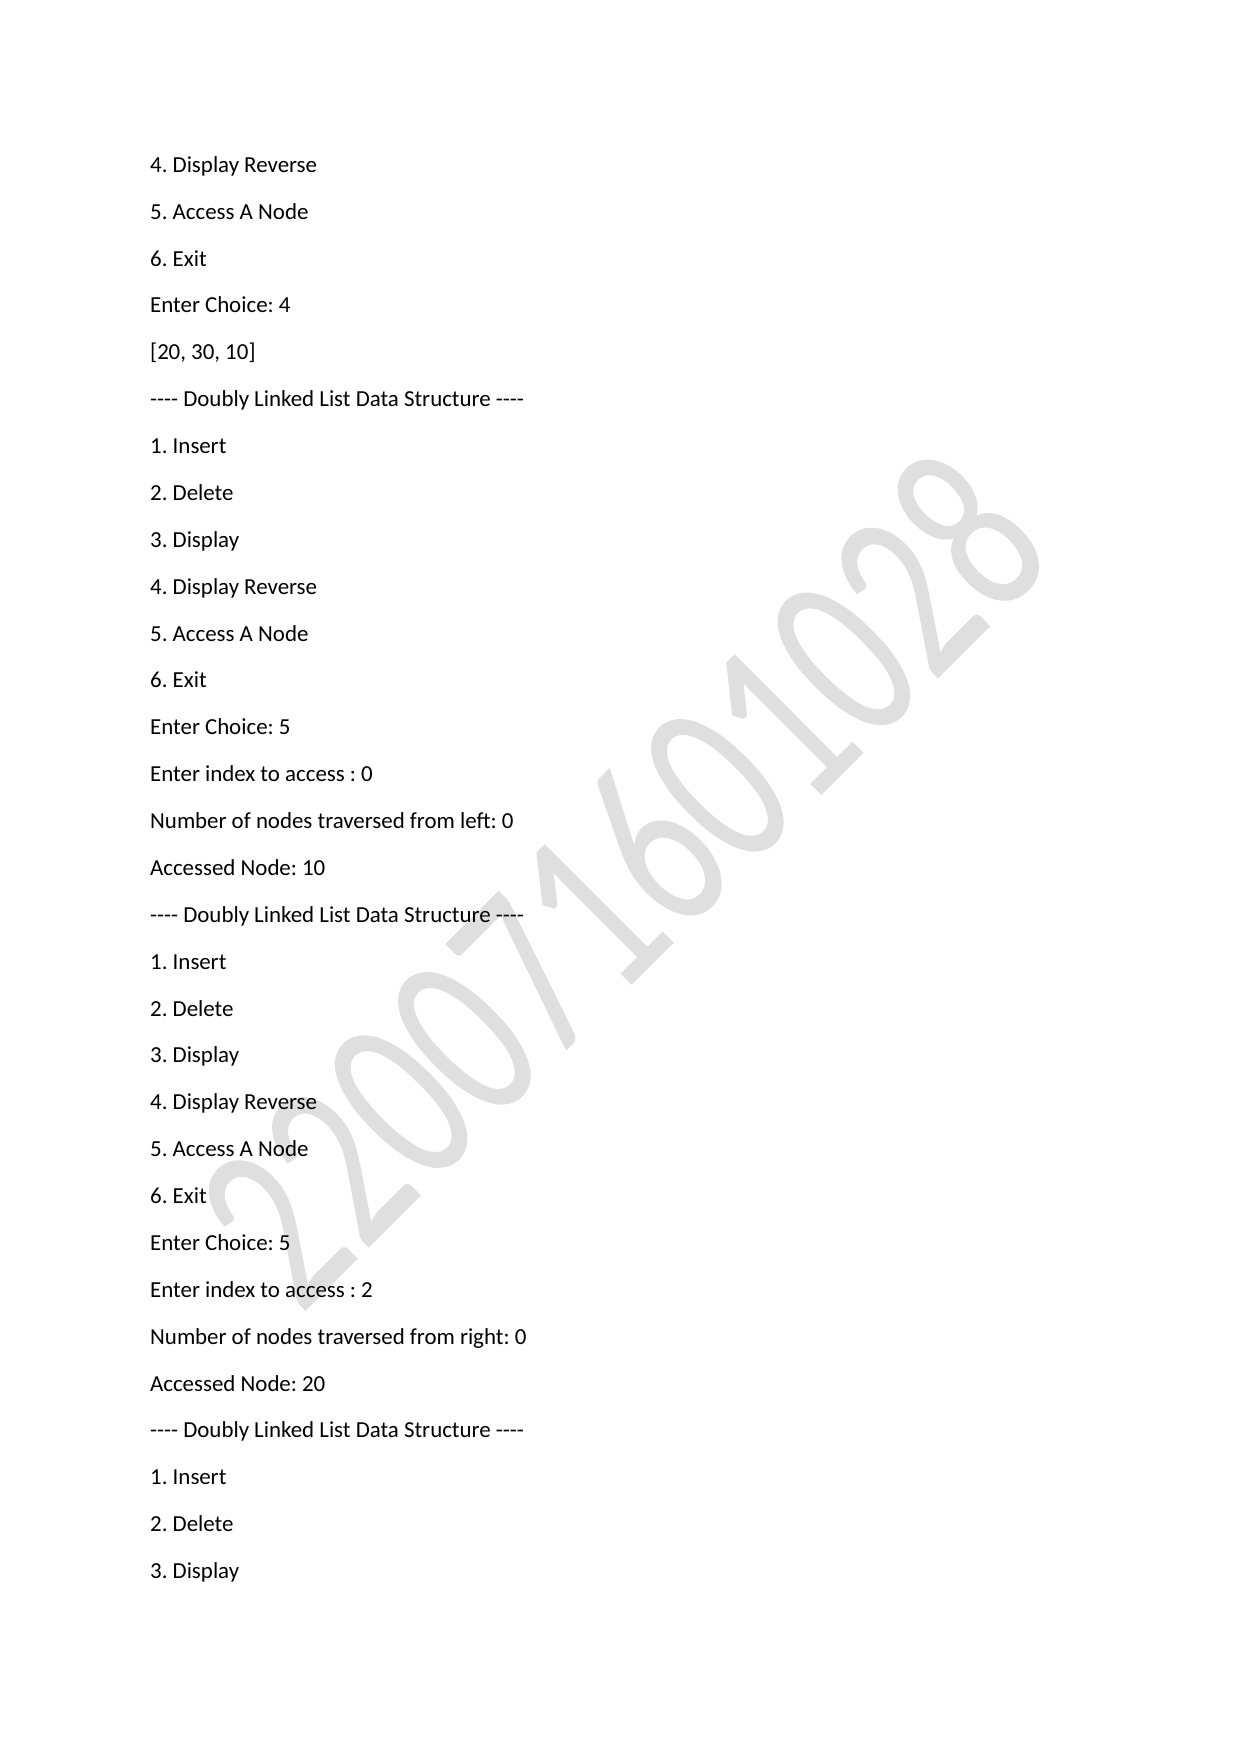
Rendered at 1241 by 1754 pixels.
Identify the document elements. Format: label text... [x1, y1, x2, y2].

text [150, 1416, 1090, 1444]
text 6. Exit [150, 244, 1090, 272]
text Accessed Node: 20 [150, 1369, 1090, 1397]
text 4. Display Reverse [150, 150, 1090, 178]
text ---- Doubly Linked List Data Structure ---- [150, 900, 1090, 928]
text Number of nodes traversed from right: 0 [150, 1322, 1090, 1350]
text Enter index to access : 2 [150, 1275, 1090, 1303]
text Enter Choice: 4 [150, 291, 1090, 319]
text 2. Delete [150, 1509, 1090, 1537]
text 4. Display Reverse [150, 572, 1090, 600]
text 5. Access A Node [150, 1134, 1090, 1162]
text 1. Insert [150, 431, 1090, 459]
text 3. Display [150, 1041, 1090, 1069]
text Number of nodes traversed from left: 0 [150, 806, 1090, 834]
text 2. Delete [150, 478, 1090, 506]
text 6. Exit [150, 666, 1090, 694]
text 4. Display Reverse [150, 1087, 1090, 1116]
text 1. Insert [150, 1462, 1090, 1491]
text 2. Delete [150, 994, 1090, 1022]
text 5. Access A Node [150, 197, 1090, 225]
text Enter Choice: 5 [150, 1228, 1090, 1256]
text 5. Access A Node [150, 619, 1090, 647]
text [150, 384, 1090, 412]
text Accessed Node: 10 [150, 853, 1090, 881]
text 3. Display [150, 1556, 1090, 1584]
text 6. Exit [150, 1181, 1090, 1209]
text [20, 30, 10] [150, 337, 1090, 366]
text Enter index to access : 0 [150, 759, 1090, 787]
text Enter Choice: 5 [150, 712, 1090, 741]
text 1. Insert [150, 947, 1090, 975]
text 3. Display [150, 525, 1090, 553]
